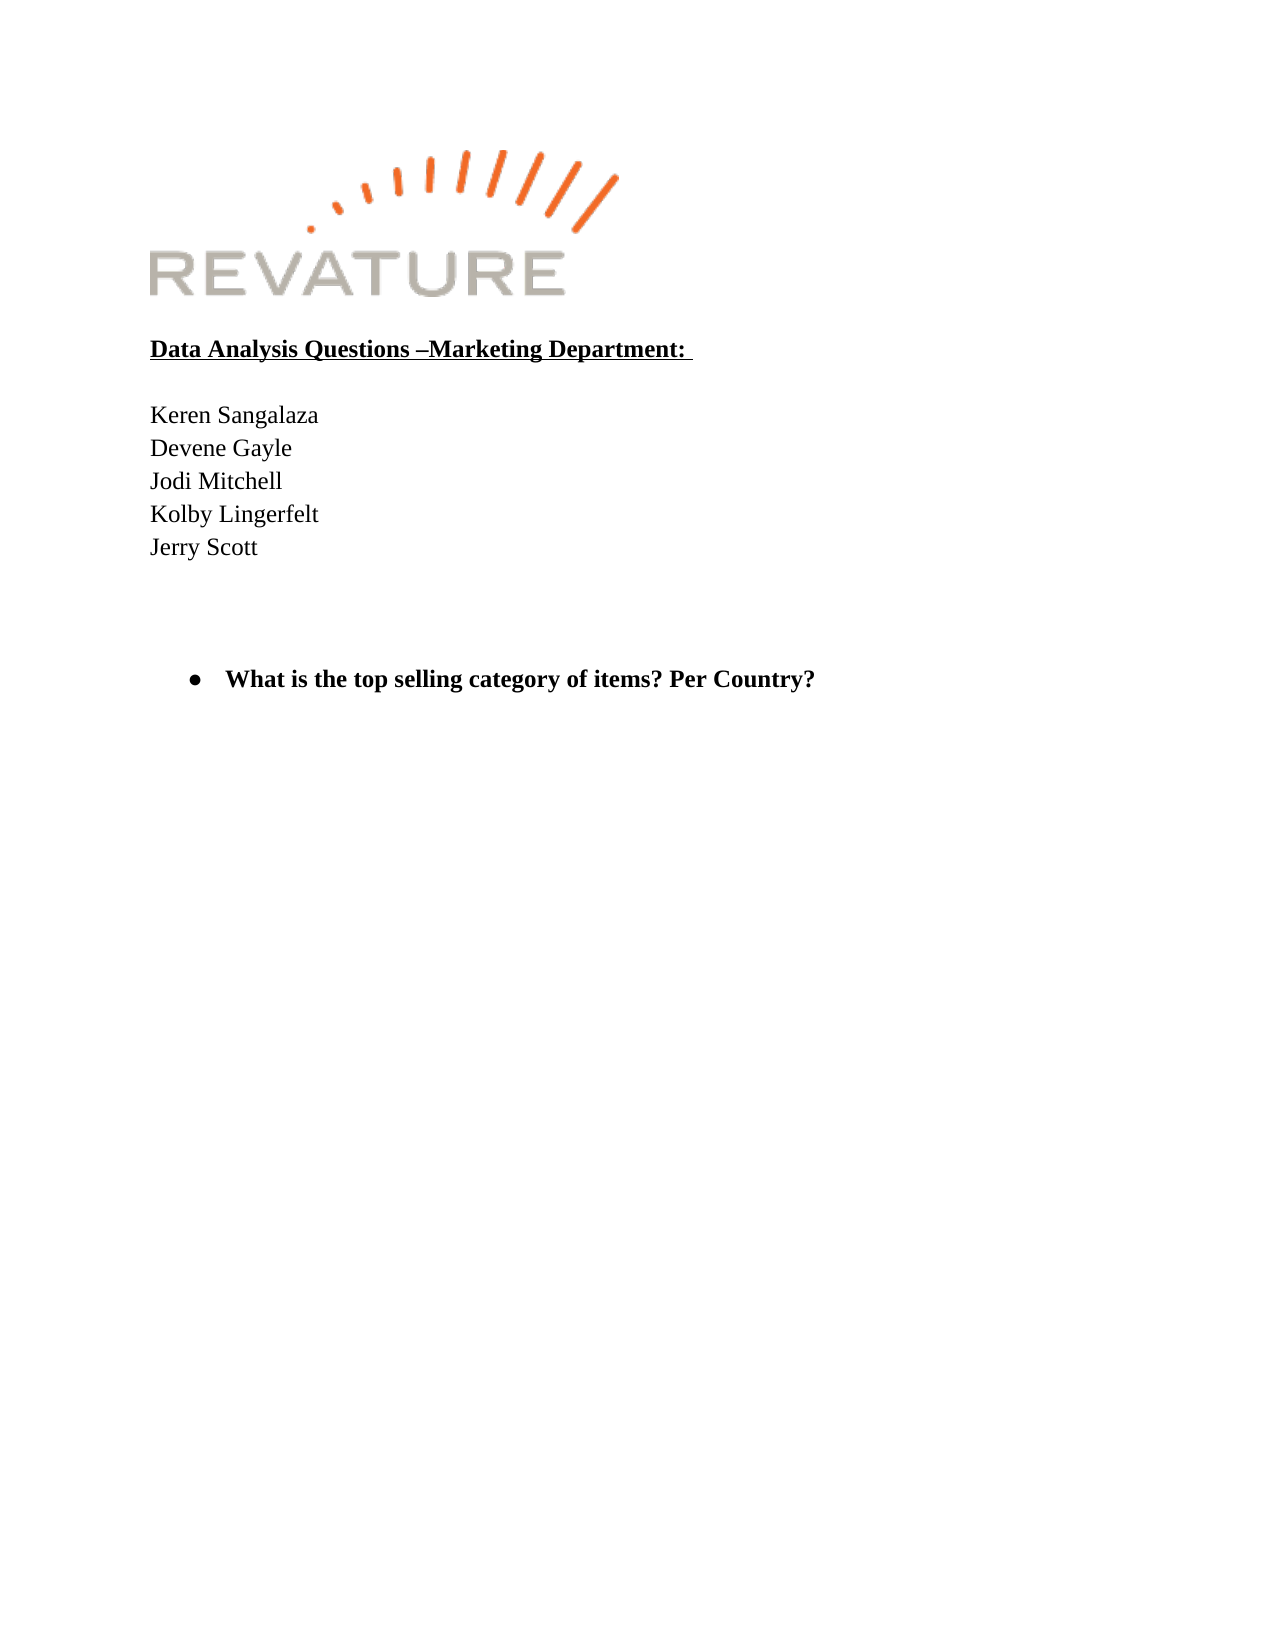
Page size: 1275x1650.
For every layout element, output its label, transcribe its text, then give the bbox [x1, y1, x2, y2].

text Jodi Mitchell [150, 466, 1125, 494]
text Keren Sangalaza [150, 400, 1125, 428]
text Devene Gayle [150, 433, 1125, 462]
text Kolby Lingerfelt [150, 499, 1125, 528]
list What is the top selling category of items? Per Country? [187, 664, 1125, 693]
text Jerry Scott [150, 532, 1125, 561]
picture [150, 150, 619, 297]
text Data Analysis Questions –Marketing Department: [150, 334, 1125, 362]
